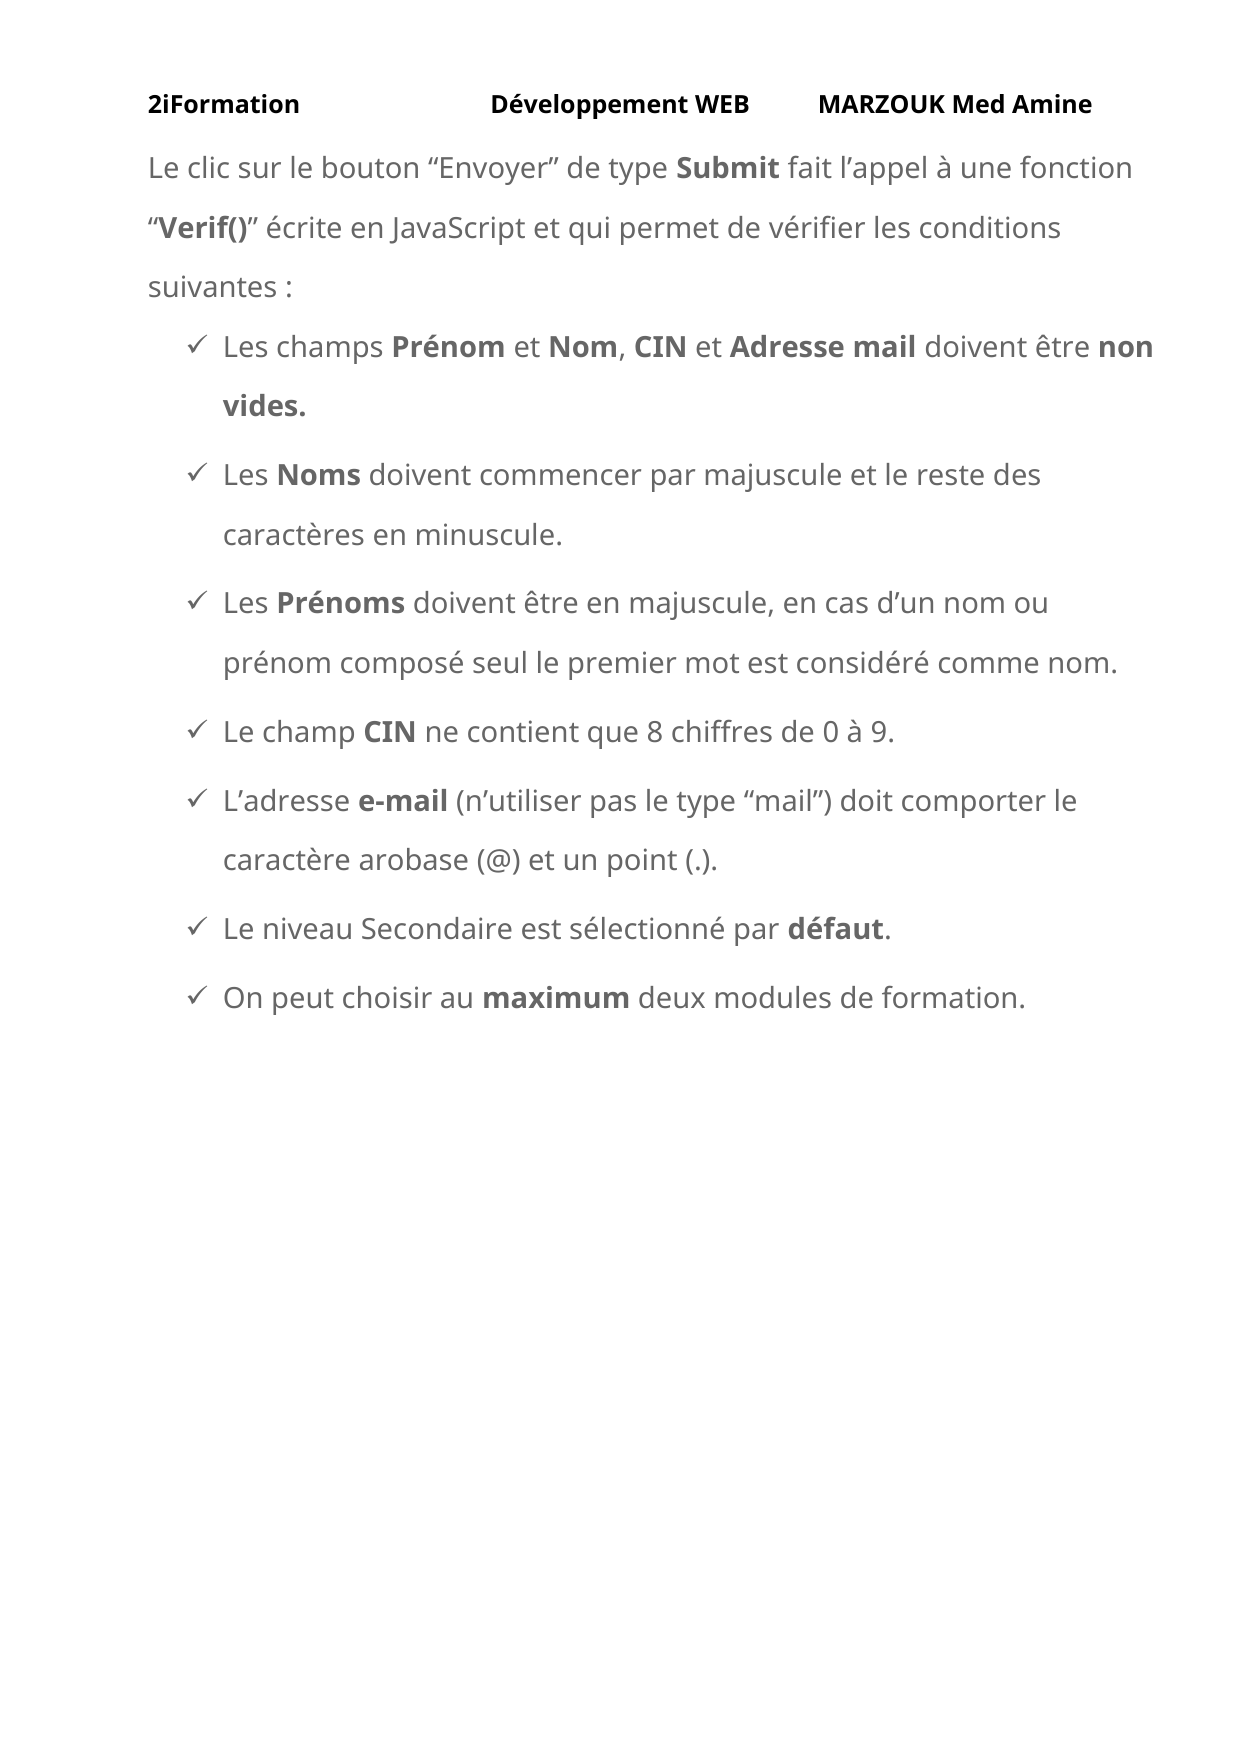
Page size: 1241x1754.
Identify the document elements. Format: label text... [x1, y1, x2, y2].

list Les champs Prénom et Nom, CIN et Adresse mail doivent être non vides. [185, 326, 1167, 425]
list Les Noms doivent commencer par majuscule et le reste des caractères en minuscule. [185, 454, 1167, 553]
list L’adresse e-mail (n’utiliser pas le type “mail”) doit comporter le caractère arobase (@) et un point (.). [185, 780, 1167, 879]
list Le champ CIN ne contient que 8 chiffres de 0 à 9. [185, 711, 1167, 751]
list On peut choisir au maximum deux modules de formation. [185, 977, 1167, 1017]
list Les Prénoms doivent être en majuscule, en cas d’un nom ou prénom composé seul le premier mot est considéré comme nom. [185, 583, 1167, 682]
text Le clic sur le bouton “Envoyer” de type Submit fait l’appel à une fonction “Verif()” écrite en JavaScript et qui permet de vérifier les conditions suivantes : [148, 148, 1167, 306]
list Le niveau Secondaire est sélectionné par défaut. [185, 908, 1167, 948]
